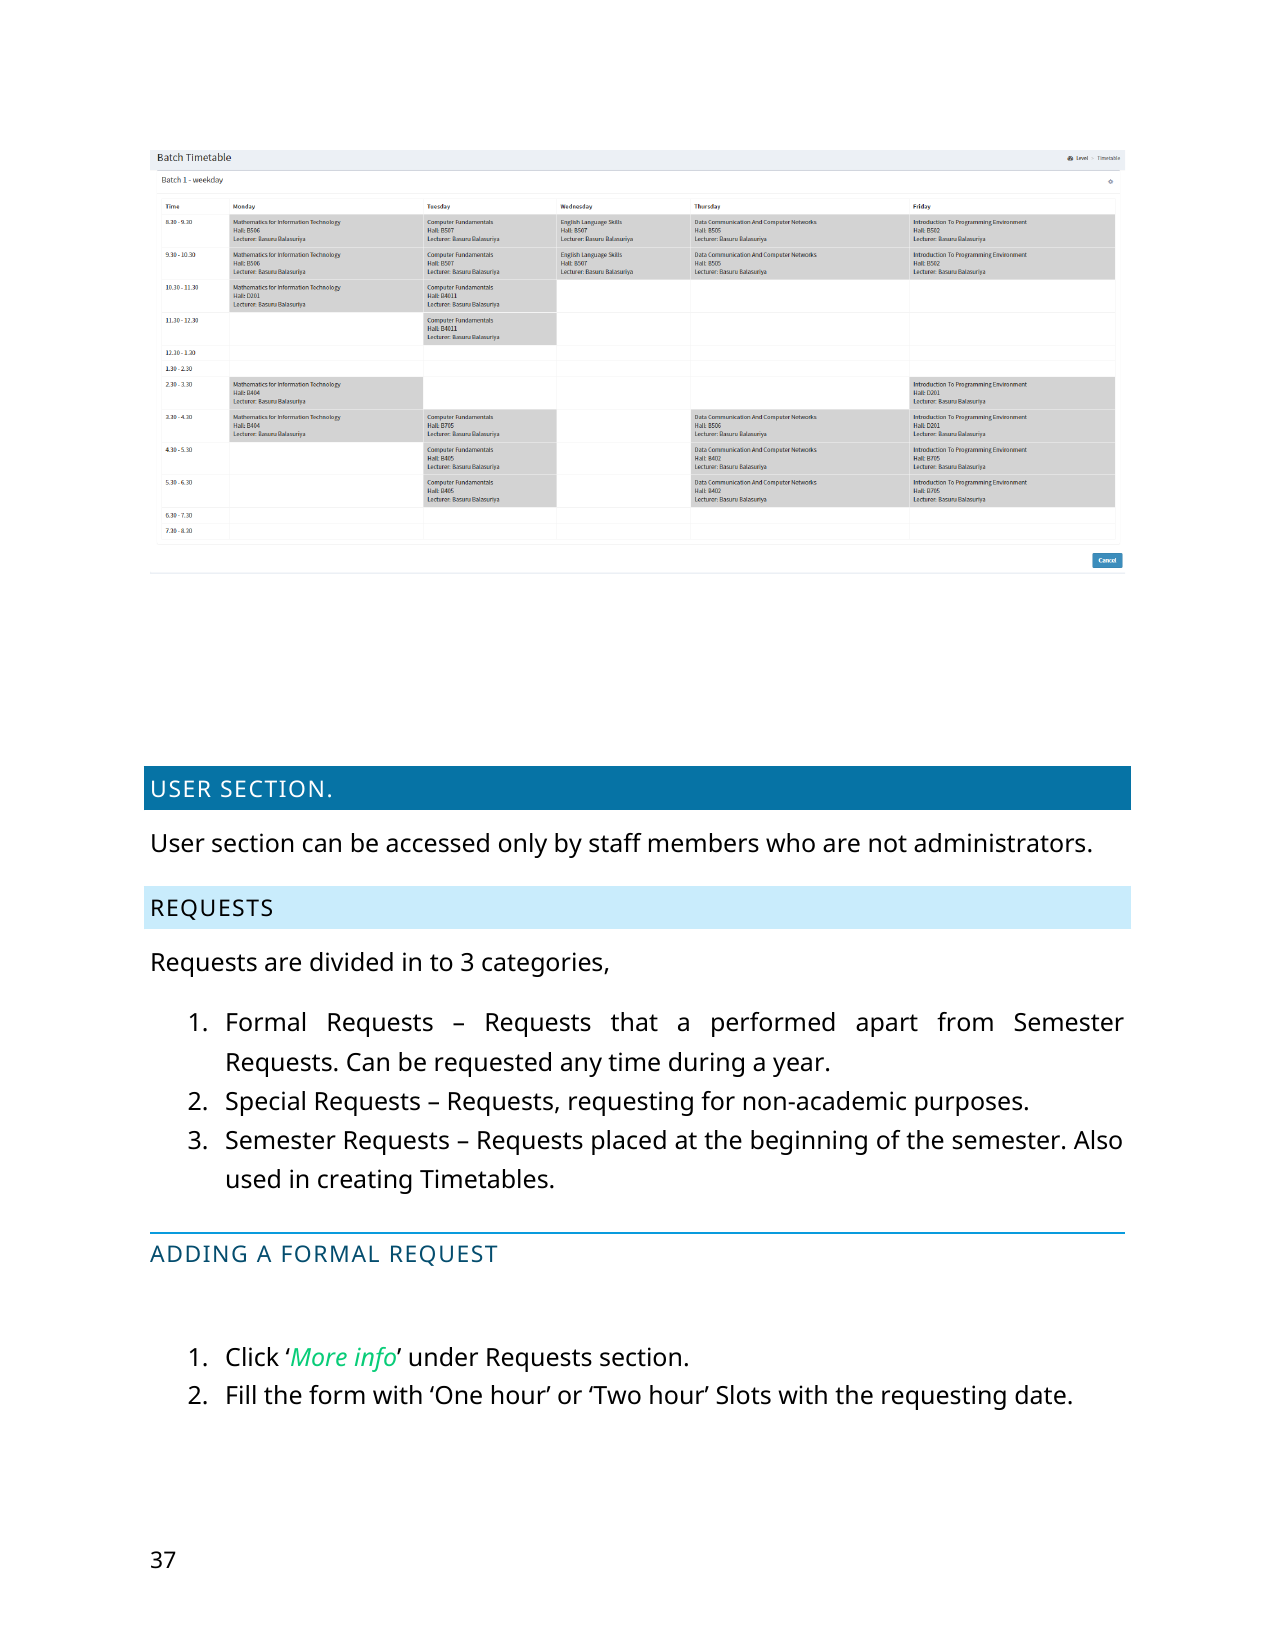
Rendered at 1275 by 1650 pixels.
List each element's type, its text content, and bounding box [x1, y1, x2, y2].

subtitle User Section. [150, 773, 1125, 804]
subtitle Adding a Formal Request [150, 1234, 1125, 1269]
picture [150, 150, 1125, 574]
list Click ‘More info’ under Requests section. [187, 1340, 1125, 1374]
text User section can be accessed only by staff members who are not administrators. [150, 826, 1125, 860]
list Fill the form with ‘One hour’ or ‘Two hour’ Slots with the requesting date. [187, 1377, 1125, 1411]
list Formal Requests – Requests that a performed apart from Semester Requests. Can be requested any time during a year. [187, 1005, 1125, 1078]
list Special Requests – Requests, requesting for non-academic purposes. [187, 1083, 1125, 1117]
text Requests are divided in to 3 categories, [150, 945, 1125, 979]
list Semester Requests – Requests placed at the beginning of the semester. Also used in creating Timetables. [187, 1123, 1125, 1196]
subtitle Requests [150, 892, 1125, 923]
